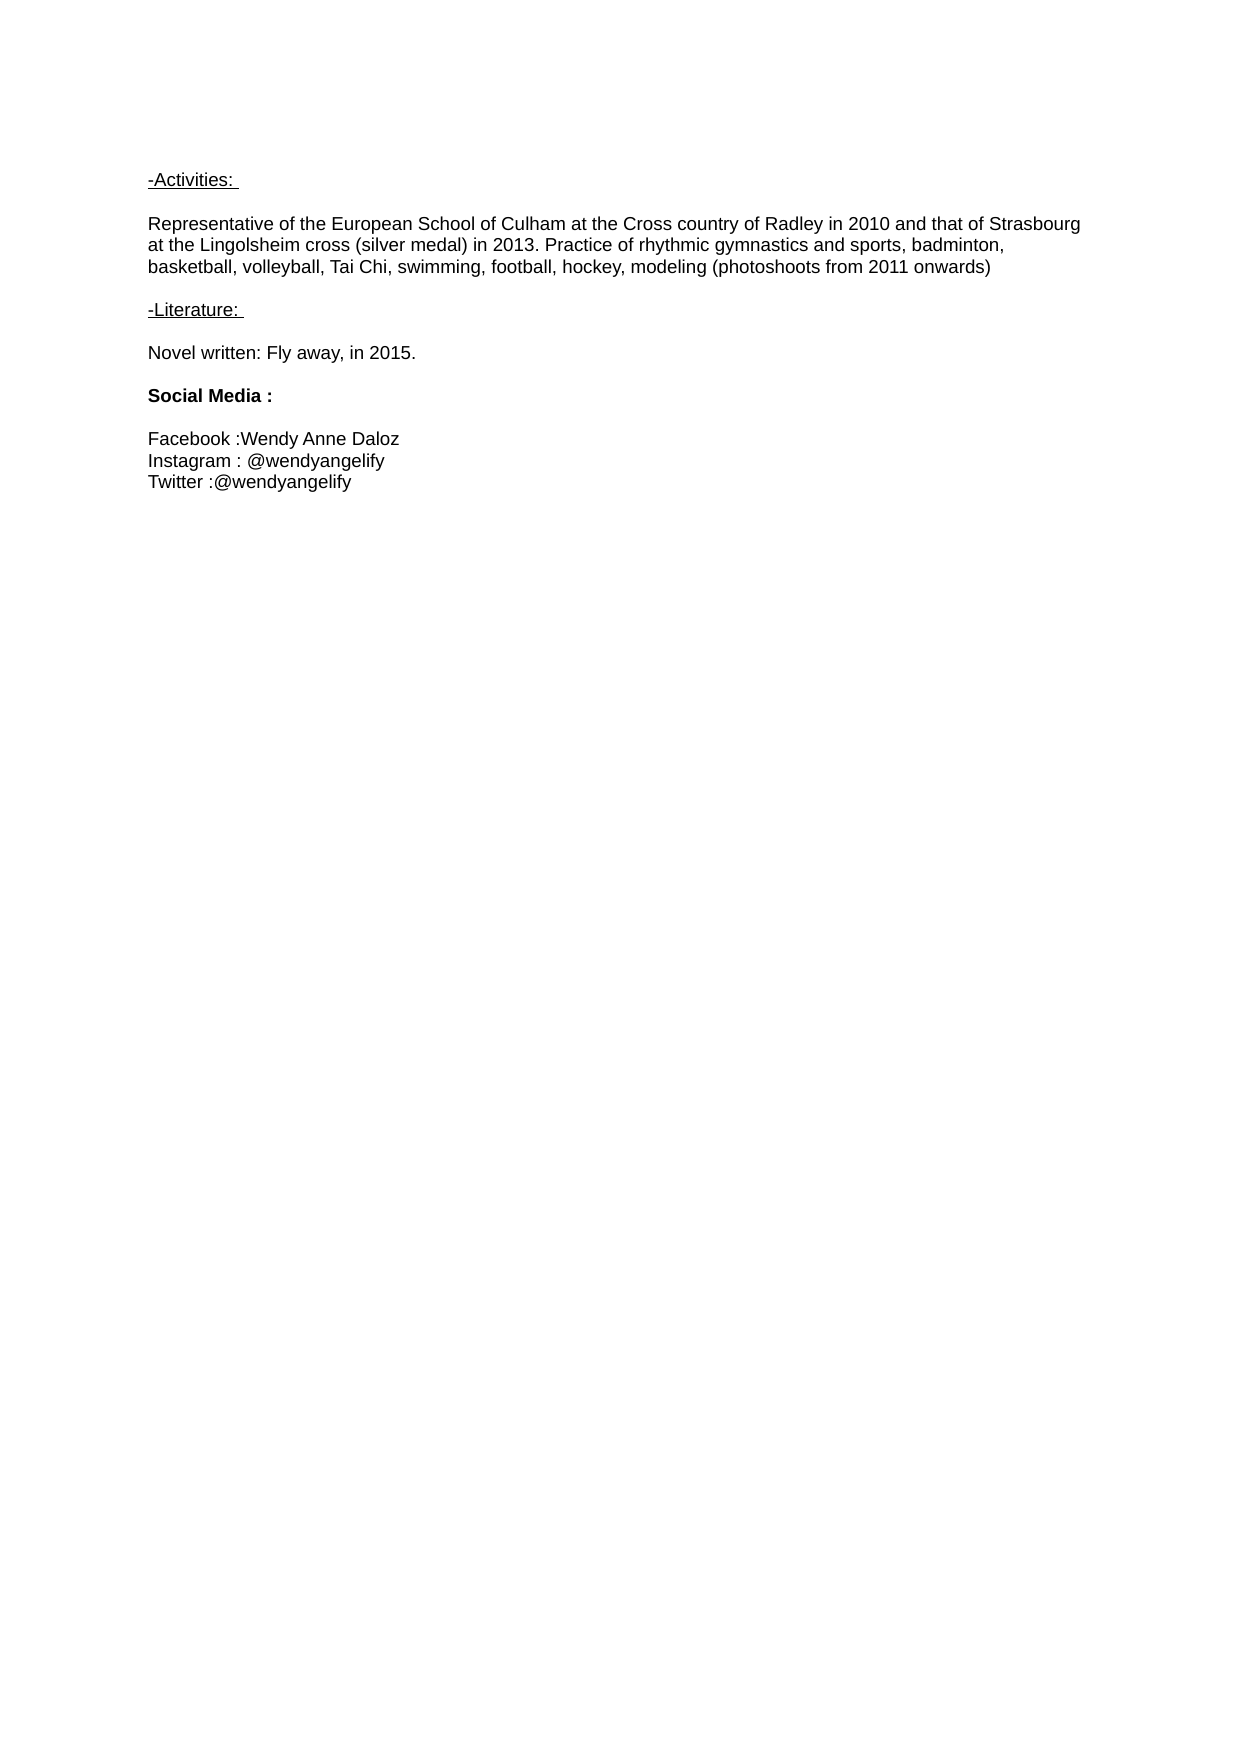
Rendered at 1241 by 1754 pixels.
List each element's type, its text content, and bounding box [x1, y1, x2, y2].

text Twitter :@wendyangelify [148, 471, 1093, 493]
text -Literature: [148, 298, 1093, 320]
text Social Media : [148, 385, 1093, 406]
text Instagram : @wendyangelify [148, 449, 1093, 471]
text -Activities: [148, 169, 1093, 191]
text Representative of the European School of Culham at the Cross country of Radley in 2010 and that of Strasbourg at the Lingolsheim cross (silver medal) in 2013. Practice of rhythmic gymnastics and sports, badminton, basketball, volleyball, Tai Chi, swimming, football, hockey, modeling (photoshoots from 2011 onwards) [148, 212, 1093, 277]
text Novel written: Fly away, in 2015. [148, 342, 1093, 363]
text Facebook :Wendy Anne Daloz [148, 428, 1093, 449]
